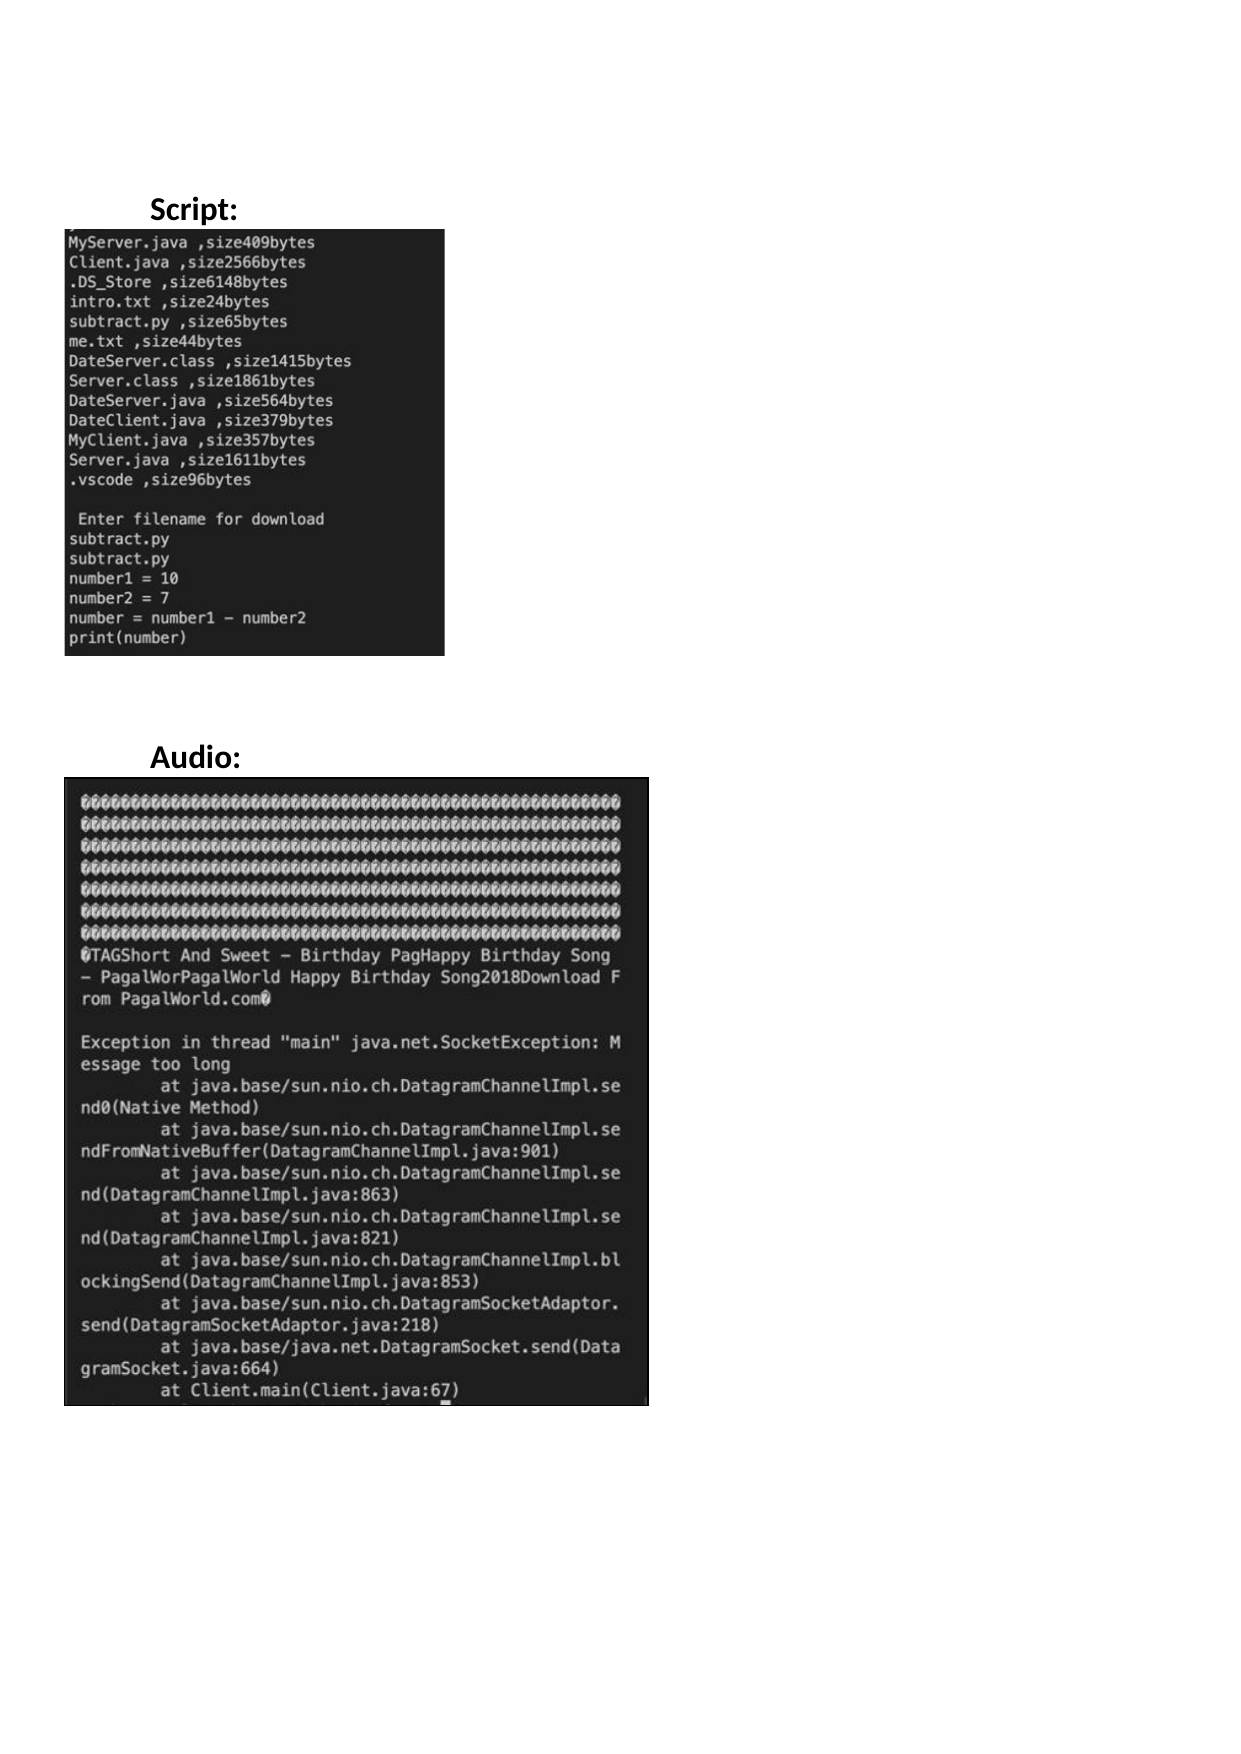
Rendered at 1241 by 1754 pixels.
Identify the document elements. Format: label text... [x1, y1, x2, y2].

picture [65, 779, 647, 1405]
text Audio: [150, 736, 1178, 777]
text Script: [150, 188, 1178, 229]
picture [64, 229, 445, 656]
